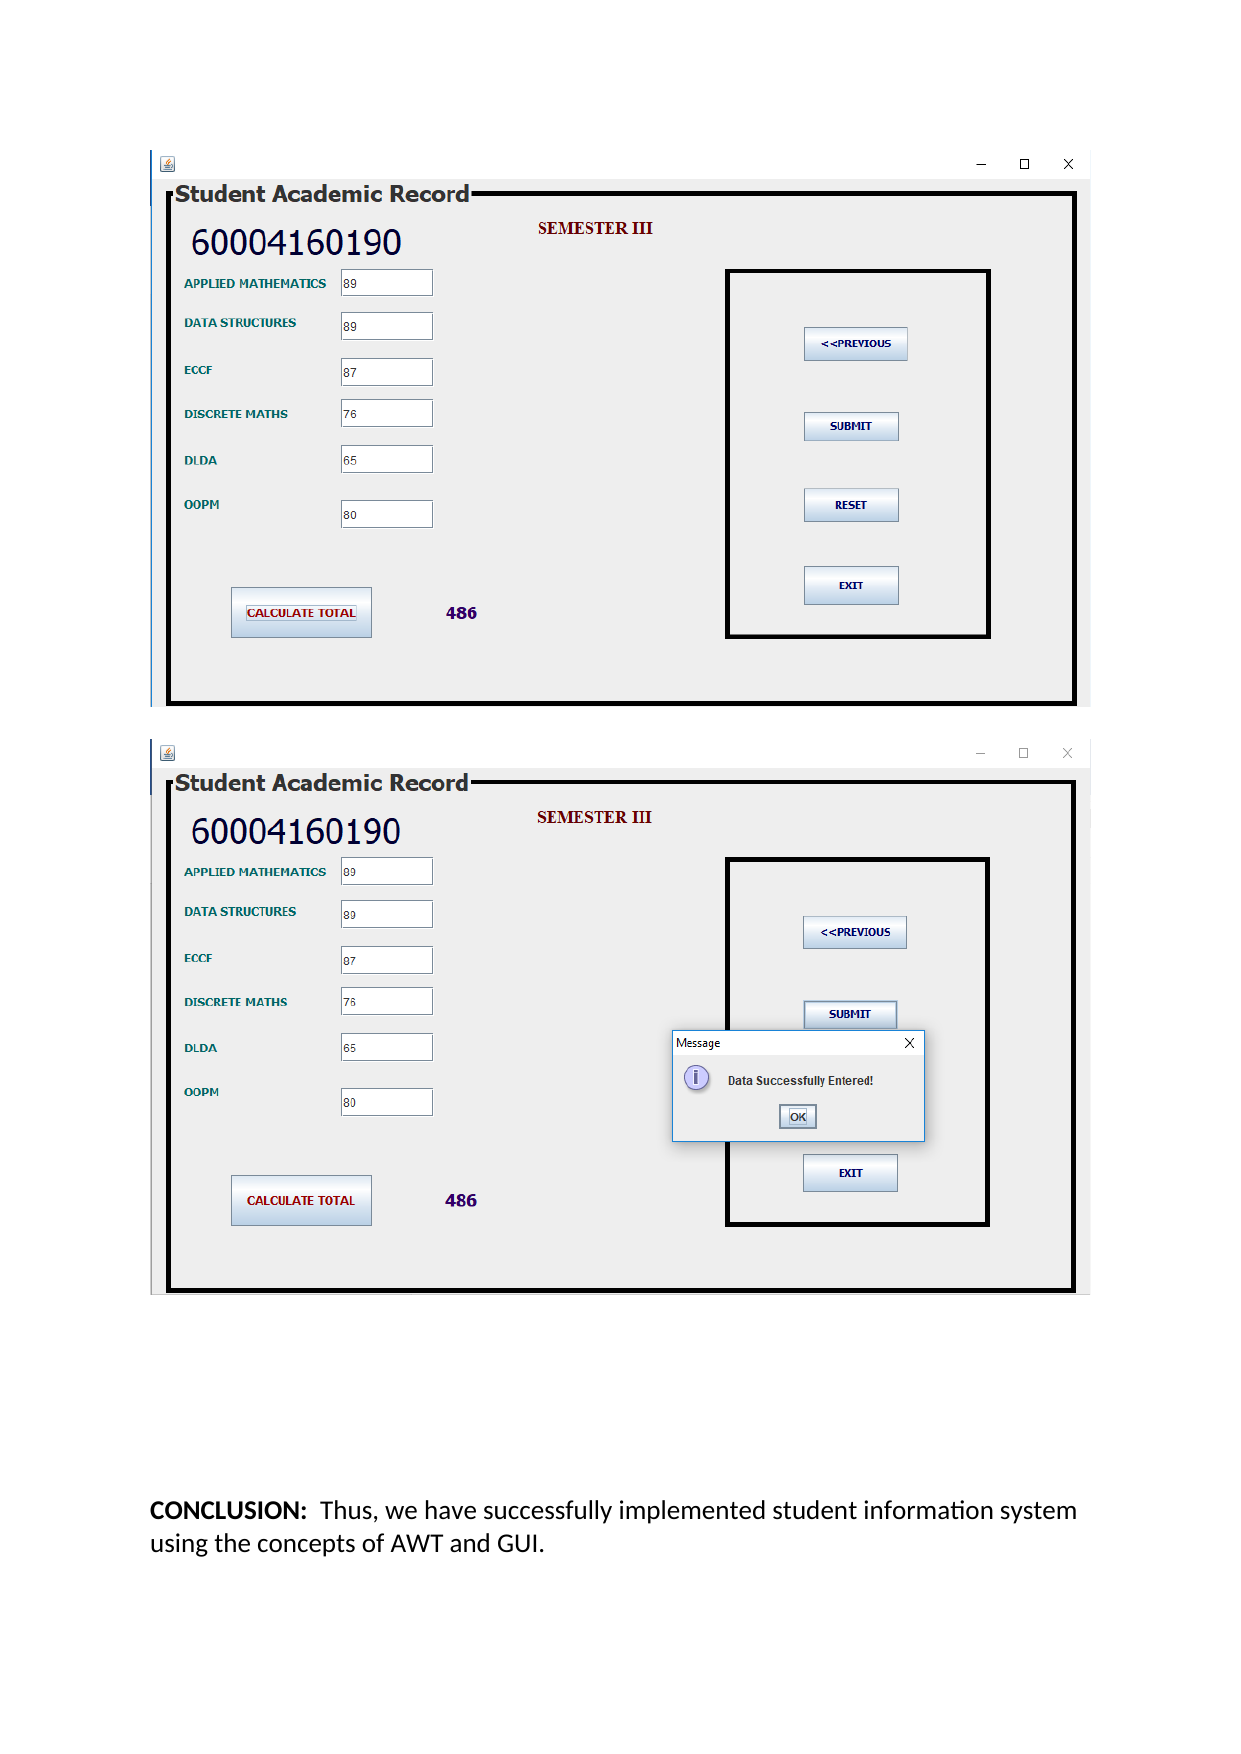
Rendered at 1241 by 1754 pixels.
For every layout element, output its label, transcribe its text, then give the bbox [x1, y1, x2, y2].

text CONCLUSION: Thus, we have successfully implemented student information system using the concepts of AWT and GUI. [150, 1493, 1090, 1559]
picture [150, 150, 1091, 707]
picture [150, 739, 1091, 1295]
